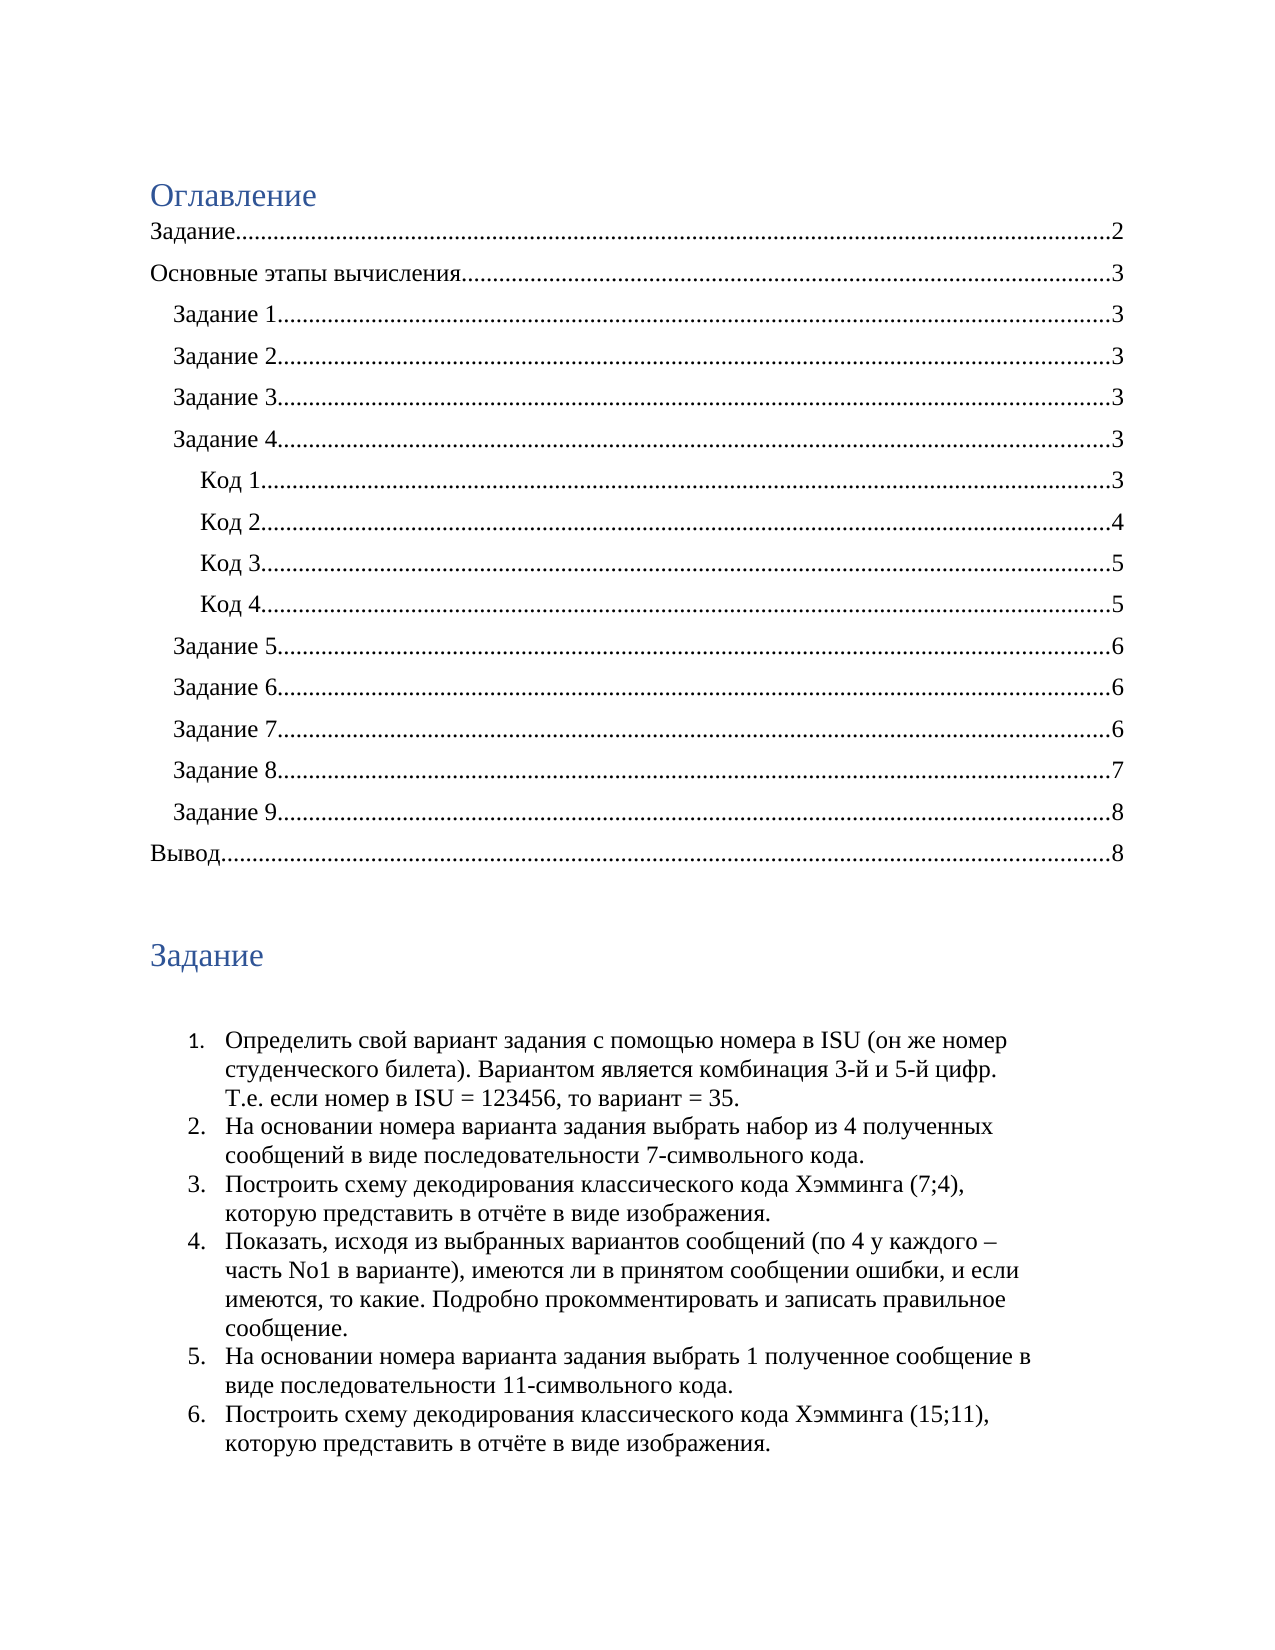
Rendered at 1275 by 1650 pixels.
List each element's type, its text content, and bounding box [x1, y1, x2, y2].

subtitle Задание [150, 936, 1125, 974]
list Построить схему декодирования классического кода Хэмминга (15;11), которую представить в отчёте в виде изображения. [187, 1399, 1125, 1456]
list Определить свой вариант задания с помощью номера в ISU (он же номер студенческого билета). Вариантом является комбинация 3-й и 5-й цифр. Т.е. если номер в ISU = 123456, то вариант = 35. [187, 1025, 1125, 1111]
list На основании номера варианта задания выбрать набор из 4 полученных сообщений в виде последовательности 7-символьного кода. [187, 1111, 1125, 1169]
list Построить схему декодирования классического кода Хэмминга (7;4), которую представить в отчёте в виде изображения. [187, 1169, 1125, 1226]
list На основании номера варианта задания выбрать 1 полученное сообщение в виде последовательности 11-символьного кода. [187, 1341, 1125, 1399]
list Показать, исходя из выбранных вариантов сообщений (по 4 у каждого – часть No1 в варианте), имеются ли в принятом сообщении ошибки, и если имеются, то какие. Подробно прокомментировать и записать правильное сообщение. [187, 1226, 1125, 1341]
